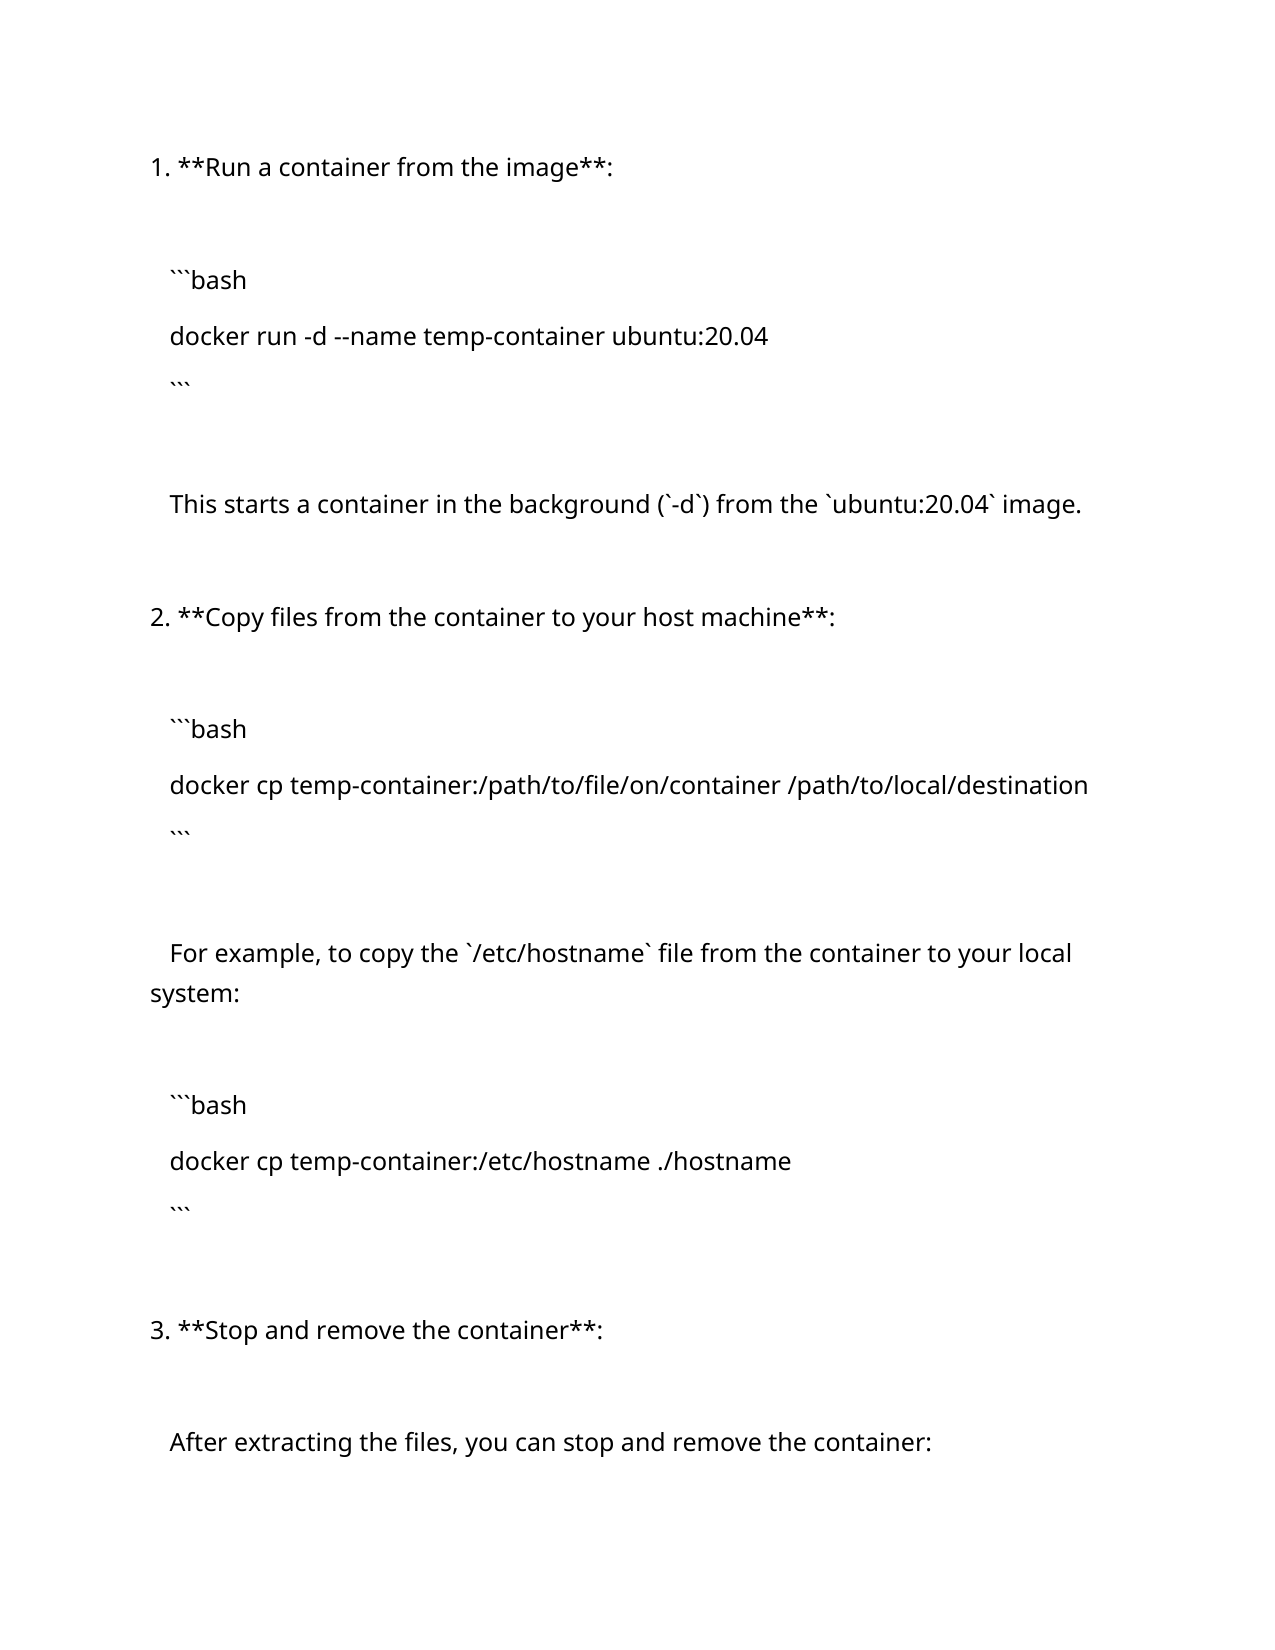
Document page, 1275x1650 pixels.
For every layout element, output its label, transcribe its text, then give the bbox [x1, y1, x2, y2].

text docker cp temp-container:/path/to/file/on/container /path/to/local/destination [150, 768, 1125, 802]
text ``` [150, 1200, 1125, 1234]
text ``` [150, 824, 1125, 858]
text After extracting the files, you can stop and remove the container: [150, 1425, 1125, 1459]
text ```bash [150, 262, 1125, 296]
text This starts a container in the background (`-d`) from the `ubuntu:20.04` image. [150, 487, 1125, 521]
text For example, to copy the `/etc/hostname` file from the container to your local system: [150, 936, 1125, 1009]
text 1. **Run a container from the image**: [150, 150, 1125, 184]
text ```bash [150, 711, 1125, 746]
text ```bash [150, 1088, 1125, 1122]
text docker cp temp-container:/etc/hostname ./hostname [150, 1144, 1125, 1178]
text docker run -d --name temp-container ubuntu:20.04 [150, 318, 1125, 352]
text 3. **Stop and remove the container**: [150, 1312, 1125, 1346]
text 2. **Copy files from the container to your host machine**: [150, 599, 1125, 633]
text ``` [150, 374, 1125, 409]
